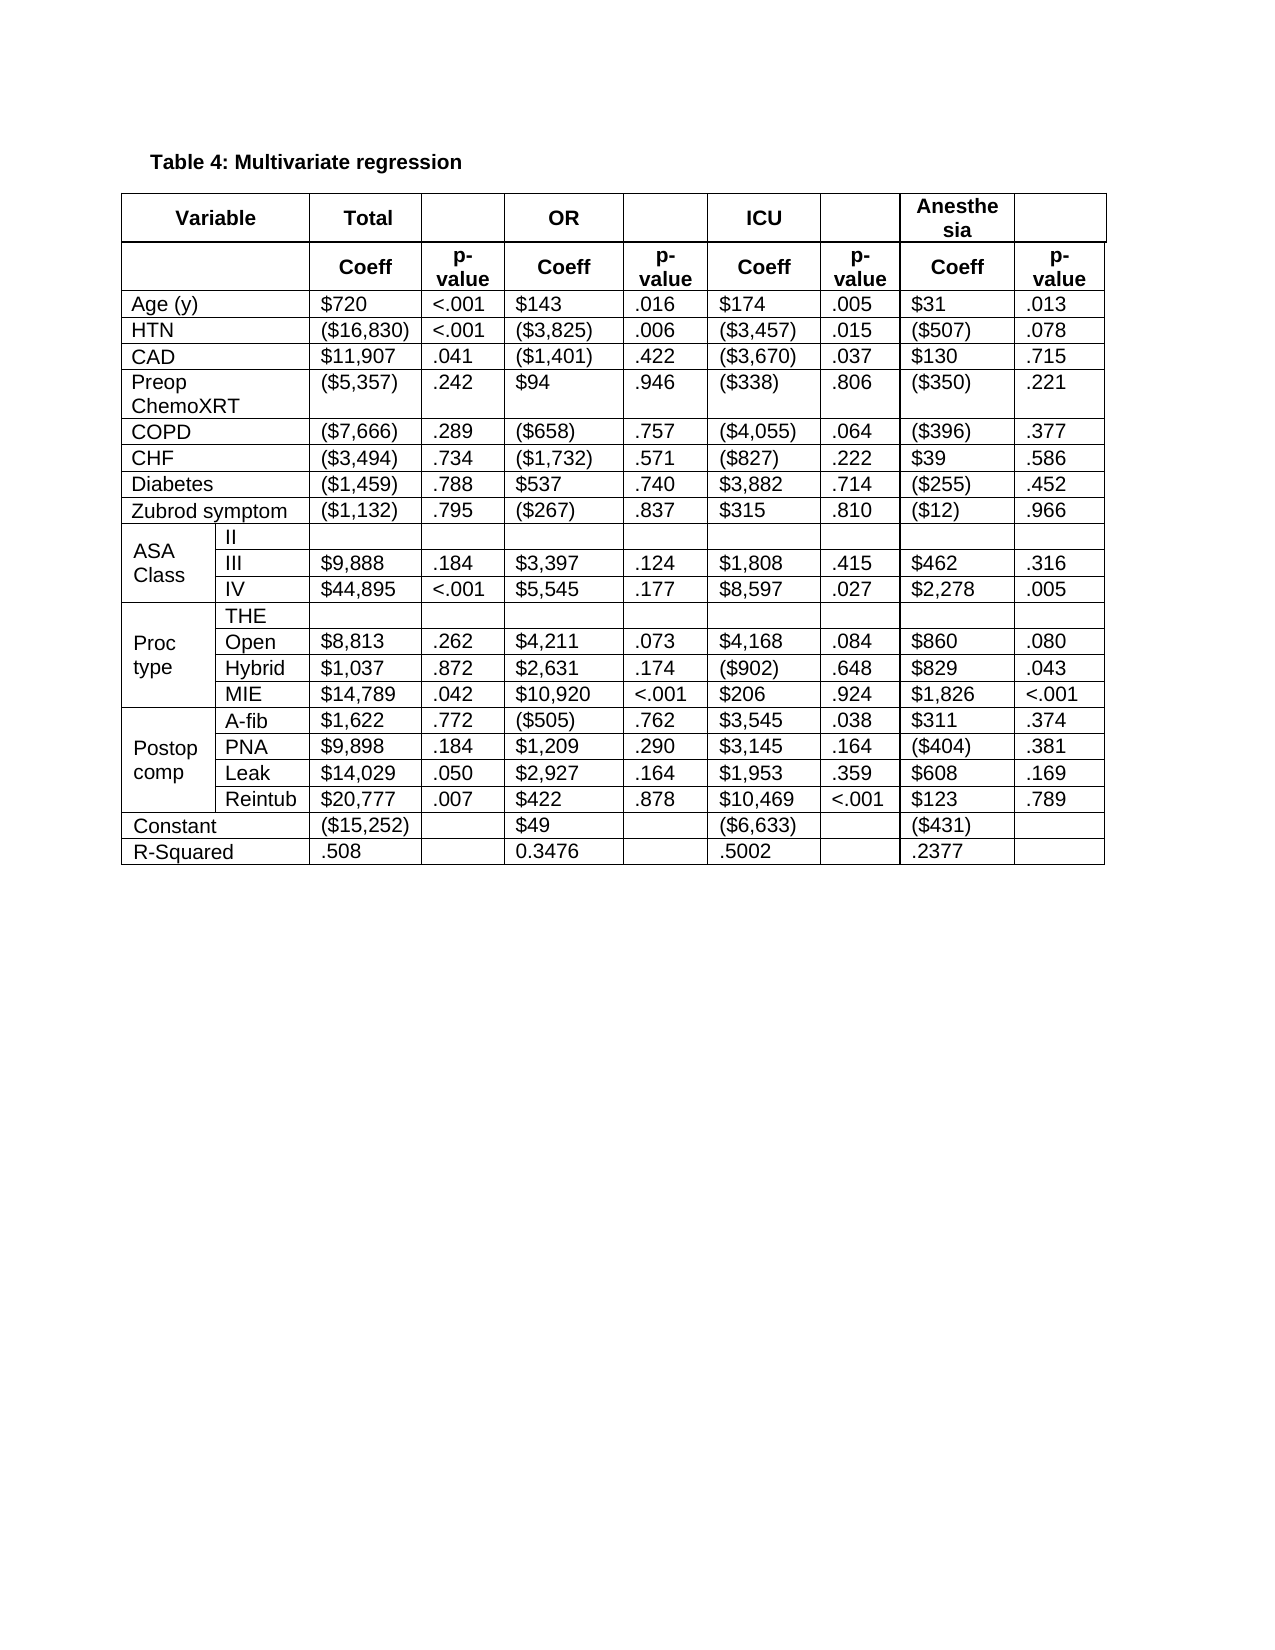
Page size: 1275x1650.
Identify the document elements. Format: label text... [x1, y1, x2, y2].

table_cell .015 [821, 318, 899, 343]
table_cell <.001 [422, 577, 504, 602]
table_cell $1,826 [901, 682, 1014, 707]
table_cell .762 [624, 708, 707, 733]
table_cell .041 [422, 344, 504, 369]
table_cell $3,145 [708, 734, 820, 759]
table_cell ($658) [505, 419, 623, 444]
table_cell .415 [821, 550, 899, 576]
table_cell .772 [422, 708, 504, 733]
table_header OR [505, 194, 623, 241]
table_cell $1,209 [505, 734, 623, 759]
table_cell [1015, 524, 1104, 549]
table_cell II [216, 524, 309, 549]
table_cell .571 [624, 445, 707, 471]
table_cell ($350) [901, 370, 1014, 418]
table_cell .043 [1015, 655, 1104, 681]
table_cell $2,278 [901, 577, 1014, 602]
table_cell .005 [821, 291, 899, 317]
table_cell .714 [821, 472, 899, 497]
table_cell .221 [1015, 370, 1104, 418]
table_cell .740 [624, 472, 707, 497]
table_cell [422, 603, 504, 628]
table_cell .290 [624, 734, 707, 759]
table_cell ($7,666) [310, 419, 421, 444]
table_cell MIE [216, 682, 309, 707]
table_cell .924 [821, 682, 899, 707]
table_cell p-value [1015, 243, 1104, 290]
table_cell .013 [1015, 291, 1104, 317]
table_cell .422 [624, 344, 707, 369]
table_cell $49 [505, 813, 623, 838]
table_cell .007 [422, 787, 504, 812]
table_cell $206 [708, 682, 820, 707]
table_header Total [310, 194, 421, 241]
table_cell $174 [708, 291, 820, 317]
table_cell $5,545 [505, 577, 623, 602]
table_cell [624, 839, 707, 864]
table_cell CHF [122, 445, 309, 471]
table_cell $3,882 [708, 472, 820, 497]
table_cell CAD [122, 344, 309, 369]
table_cell A-fib [216, 708, 309, 733]
table_cell $8,597 [708, 577, 820, 602]
table_cell .169 [1015, 760, 1104, 786]
table_cell .174 [624, 655, 707, 681]
table_cell [708, 603, 820, 628]
table_header [821, 194, 899, 241]
table_cell .037 [821, 344, 899, 369]
table_cell $3,545 [708, 708, 820, 733]
table_cell ($3,825) [505, 318, 623, 343]
table_cell .164 [821, 734, 899, 759]
table_cell [310, 524, 421, 549]
table_cell .648 [821, 655, 899, 681]
table_cell <.001 [821, 787, 899, 812]
table_cell ($15,252) [310, 813, 421, 838]
table_cell .027 [821, 577, 899, 602]
table_cell .050 [422, 760, 504, 786]
table_cell .289 [422, 419, 504, 444]
table_cell $311 [901, 708, 1014, 733]
table_cell .073 [624, 629, 707, 654]
table_cell ($404) [901, 734, 1014, 759]
table_cell III [216, 550, 309, 576]
table_cell $537 [505, 472, 623, 497]
table_cell [505, 524, 623, 549]
table_cell ($1,732) [505, 445, 623, 471]
table_cell .262 [422, 629, 504, 654]
table_cell .872 [422, 655, 504, 681]
table_cell $1,622 [310, 708, 421, 733]
table_cell [310, 603, 421, 628]
table_cell .806 [821, 370, 899, 418]
table_cell .377 [1015, 419, 1104, 444]
table_cell COPD [122, 419, 309, 444]
table_cell .038 [821, 708, 899, 733]
table_cell $130 [901, 344, 1014, 369]
table_cell [901, 603, 1014, 628]
table_cell $94 [505, 370, 623, 418]
table_cell [1015, 839, 1104, 864]
table_cell .788 [422, 472, 504, 497]
table_cell ($4,055) [708, 419, 820, 444]
table_cell .374 [1015, 708, 1104, 733]
table_cell $4,168 [708, 629, 820, 654]
table_cell $39 [901, 445, 1014, 471]
table_header Anesthesia [901, 194, 1014, 241]
table_cell Diabetes [122, 472, 309, 497]
table_cell $608 [901, 760, 1014, 786]
table_cell .184 [422, 734, 504, 759]
table_cell ($1,132) [310, 498, 421, 523]
table_cell .2377 [901, 839, 1014, 864]
table_cell ($1,401) [505, 344, 623, 369]
table_cell ($267) [505, 498, 623, 523]
table_cell [821, 813, 899, 838]
table_cell .715 [1015, 344, 1104, 369]
table_cell Coeff [708, 243, 820, 290]
table_cell Coeff [901, 243, 1014, 290]
table_cell ($5,357) [310, 370, 421, 418]
table_cell [821, 839, 899, 864]
table_cell ($3,670) [708, 344, 820, 369]
table_cell <.001 [1015, 682, 1104, 707]
table_cell ($16,830) [310, 318, 421, 343]
table_cell .810 [821, 498, 899, 523]
table_cell Leak [216, 760, 309, 786]
table_cell $10,469 [708, 787, 820, 812]
table_cell [422, 813, 504, 838]
table_cell [821, 603, 899, 628]
table_cell [708, 524, 820, 549]
table_cell <.001 [624, 682, 707, 707]
table_cell $9,898 [310, 734, 421, 759]
table_cell .124 [624, 550, 707, 576]
table_cell Coeff [310, 243, 421, 290]
table_cell $2,631 [505, 655, 623, 681]
table_cell $422 [505, 787, 623, 812]
table_cell Coeff [505, 243, 623, 290]
table_cell ($902) [708, 655, 820, 681]
table_cell $1,953 [708, 760, 820, 786]
table_cell [624, 813, 707, 838]
table_cell .016 [624, 291, 707, 317]
table_cell .359 [821, 760, 899, 786]
table_cell $1,808 [708, 550, 820, 576]
table_cell <.001 [422, 318, 504, 343]
table_cell .080 [1015, 629, 1104, 654]
table_cell $462 [901, 550, 1014, 576]
table_cell ($12) [901, 498, 1014, 523]
table_cell IV [216, 577, 309, 602]
table_header Variable [122, 194, 309, 241]
table_cell $9,888 [310, 550, 421, 576]
table_cell ($507) [901, 318, 1014, 343]
table_cell $20,777 [310, 787, 421, 812]
table_cell ASA Class [122, 524, 215, 602]
table_cell .078 [1015, 318, 1104, 343]
table_cell [624, 524, 707, 549]
table_cell .734 [422, 445, 504, 471]
table_cell Hybrid [216, 655, 309, 681]
table_cell [821, 524, 899, 549]
table_cell [505, 603, 623, 628]
table_cell Constant [122, 813, 309, 838]
table_cell Reintub [216, 787, 309, 812]
table_cell [1015, 813, 1104, 838]
table_cell .757 [624, 419, 707, 444]
table_cell .084 [821, 629, 899, 654]
table_cell Preop ChemoXRT [122, 370, 309, 418]
table_cell R-Squared [122, 839, 309, 864]
table_cell $829 [901, 655, 1014, 681]
table_cell $860 [901, 629, 1014, 654]
table_cell .795 [422, 498, 504, 523]
table_cell .452 [1015, 472, 1104, 497]
table_cell .005 [1015, 577, 1104, 602]
table_cell .316 [1015, 550, 1104, 576]
table_cell ($431) [901, 813, 1014, 838]
table_cell ($505) [505, 708, 623, 733]
table_cell [901, 524, 1014, 549]
table_cell .5002 [708, 839, 820, 864]
table_header [422, 194, 504, 241]
table_cell .064 [821, 419, 899, 444]
table_cell $1,037 [310, 655, 421, 681]
table_cell $10,920 [505, 682, 623, 707]
table_cell $2,927 [505, 760, 623, 786]
table_cell [122, 243, 309, 290]
table_cell .789 [1015, 787, 1104, 812]
table_cell .508 [310, 839, 421, 864]
table_cell [422, 839, 504, 864]
table_cell .164 [624, 760, 707, 786]
table_cell $11,907 [310, 344, 421, 369]
table_cell .946 [624, 370, 707, 418]
table_cell $14,789 [310, 682, 421, 707]
table_cell THE [216, 603, 309, 628]
table_cell ($3,457) [708, 318, 820, 343]
table_cell $720 [310, 291, 421, 317]
table_cell .837 [624, 498, 707, 523]
table_cell ($3,494) [310, 445, 421, 471]
table_cell Open [216, 629, 309, 654]
table_cell .878 [624, 787, 707, 812]
table_cell p-value [422, 243, 504, 290]
table_cell $123 [901, 787, 1014, 812]
table_cell $3,397 [505, 550, 623, 576]
table_cell ($827) [708, 445, 820, 471]
table_cell ($1,459) [310, 472, 421, 497]
table_cell $31 [901, 291, 1014, 317]
table_cell Postop comp [122, 708, 215, 812]
table_cell [1015, 603, 1104, 628]
table_cell .586 [1015, 445, 1104, 471]
table_cell p-value [821, 243, 899, 290]
table_cell $44,895 [310, 577, 421, 602]
table_header [1015, 194, 1106, 241]
table_cell .242 [422, 370, 504, 418]
table_cell [624, 603, 707, 628]
table_cell Zubrod symptom [122, 498, 309, 523]
table_cell .381 [1015, 734, 1104, 759]
table_cell ($6,633) [708, 813, 820, 838]
table_header [624, 194, 707, 241]
table_cell PNA [216, 734, 309, 759]
table_cell Age (y) [122, 291, 309, 317]
table_cell $14,029 [310, 760, 421, 786]
table_cell $143 [505, 291, 623, 317]
table_cell p-value [624, 243, 707, 290]
table_header ICU [708, 194, 820, 241]
table_cell ($255) [901, 472, 1014, 497]
table_cell <.001 [422, 291, 504, 317]
table_cell Proc type [122, 603, 215, 707]
table_cell $4,211 [505, 629, 623, 654]
table_cell 0.3476 [505, 839, 623, 864]
table_cell .222 [821, 445, 899, 471]
table_cell HTN [122, 318, 309, 343]
table_cell $8,813 [310, 629, 421, 654]
table_cell .006 [624, 318, 707, 343]
text Table 4: Multivariate regression [150, 150, 1125, 174]
table_cell .042 [422, 682, 504, 707]
table_cell [422, 524, 504, 549]
table_cell $315 [708, 498, 820, 523]
table_cell ($396) [901, 419, 1014, 444]
table_cell .184 [422, 550, 504, 576]
table_cell .177 [624, 577, 707, 602]
table_cell ($338) [708, 370, 820, 418]
table_cell .966 [1015, 498, 1104, 523]
